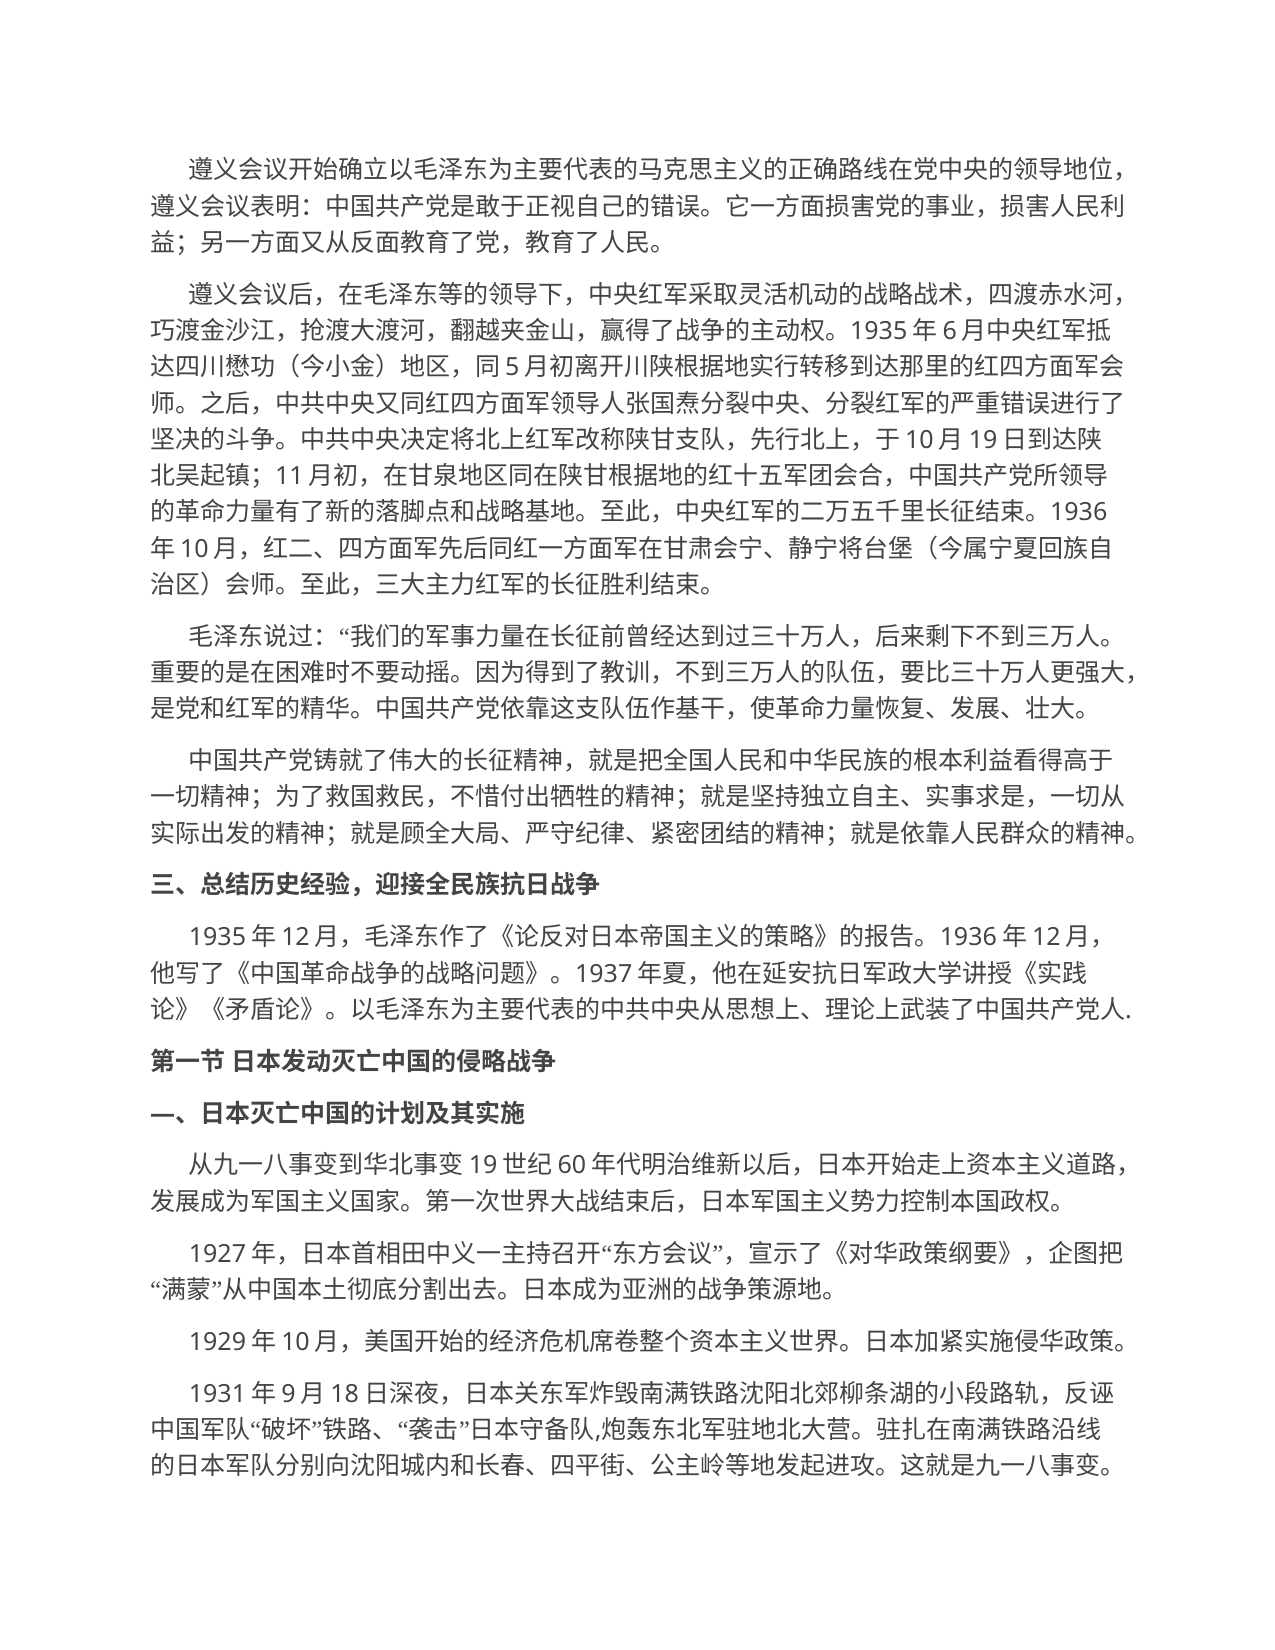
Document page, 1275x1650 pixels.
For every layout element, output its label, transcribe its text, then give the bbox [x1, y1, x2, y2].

text 1929年10月，美国开始的经济危机席卷整个资本主义世界。日本加紧实施侵华政策。 [150, 1321, 1125, 1357]
text 遵义会议后，在毛泽东等的领导下，中央红军采取灵活机动的战略战术，四渡赤水河，巧渡金沙江，抢渡大渡河，翻越夹金山，赢得了战争的主动权。1935年6月中央红军抵达四川懋功（今小金）地区，同5月初离开川陕根据地实行转移到达那里的红四方面军会师。之后，中共中央又同红四方面军领导人张国焘分裂中央、分裂红军的严重错误进行了坚决的斗争。中共中央决定将北上红军改称陕甘支队，先行北上，于10月19日到达陕北吴起镇；11月初，在甘泉地区同在陕甘根据地的红十五军团会合，中国共产党所领导的革命力量有了新的落脚点和战略基地。至此，中央红军的二万五千里长征结束。1936年10月，红二、四方面军先后同红一方面军在甘肃会宁、静宁将台堡（今属宁夏回族自治区）会师。至此，三大主力红军的长征胜利结束。 [150, 274, 1125, 601]
text 遵义会议开始确立以毛泽东为主要代表的马克思主义的正确路线在党中央的领导地位，遵义会议表明：中国共产党是敢于正视自己的错误。它一方面损害党的事业，损害人民利益；另一方面又从反面教育了党，教育了人民。 [150, 150, 1125, 259]
text 1935年12月，毛泽东作了《论反对日本帝国主义的策略》的报告。1936年12月，他写了《中国革命战争的战略问题》。1937年夏，他在延安抗日军政大学讲授《实践论》《矛盾论》。以毛泽东为主要代表的中共中央从思想上、理论上武装了中国共产党人. [150, 917, 1125, 1026]
text 三、总结历史经验，迎接全民族抗日战争 [150, 865, 1125, 901]
text 第一节 日本发动灭亡中国的侵略战争 [150, 1041, 1125, 1077]
text 毛泽东说过：“我们的军事力量在长征前曾经达到过三十万人，后来剩下不到三万人。重要的是在困难时不要动摇。因为得到了教训，不到三万人的队伍，要比三十万人更强大，是党和红军的精华。中国共产党依靠这支队伍作基干，使革命力量恢复、发展、壮大。 [150, 616, 1125, 725]
text 1927年，日本首相田中义一主持召开“东方会议”，宣示了《对华政策纲要》，企图把“满蒙”从中国本土彻底分割出去。日本成为亚洲的战争策源地。 [150, 1233, 1125, 1306]
text —、日本灭亡中国的计划及其实施 [150, 1093, 1125, 1129]
text 中国共产党铸就了伟大的长征精神，就是把全国人民和中华民族的根本利益看得高于一切精神；为了救国救民，不惜付出牺牲的精神；就是坚持独立自主、实事求是，一切从实际出发的精神；就是顾全大局、严守纪律、紧密团结的精神；就是依靠人民群众的精神。 [150, 741, 1125, 849]
text 从九一八事变到华北事变19世纪60年代明治维新以后，日本开始走上资本主义道路，发展成为军国主义国家。第一次世界大战结束后，日本军国主义势力控制本国政权。 [150, 1145, 1125, 1217]
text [150, 1373, 1125, 1482]
